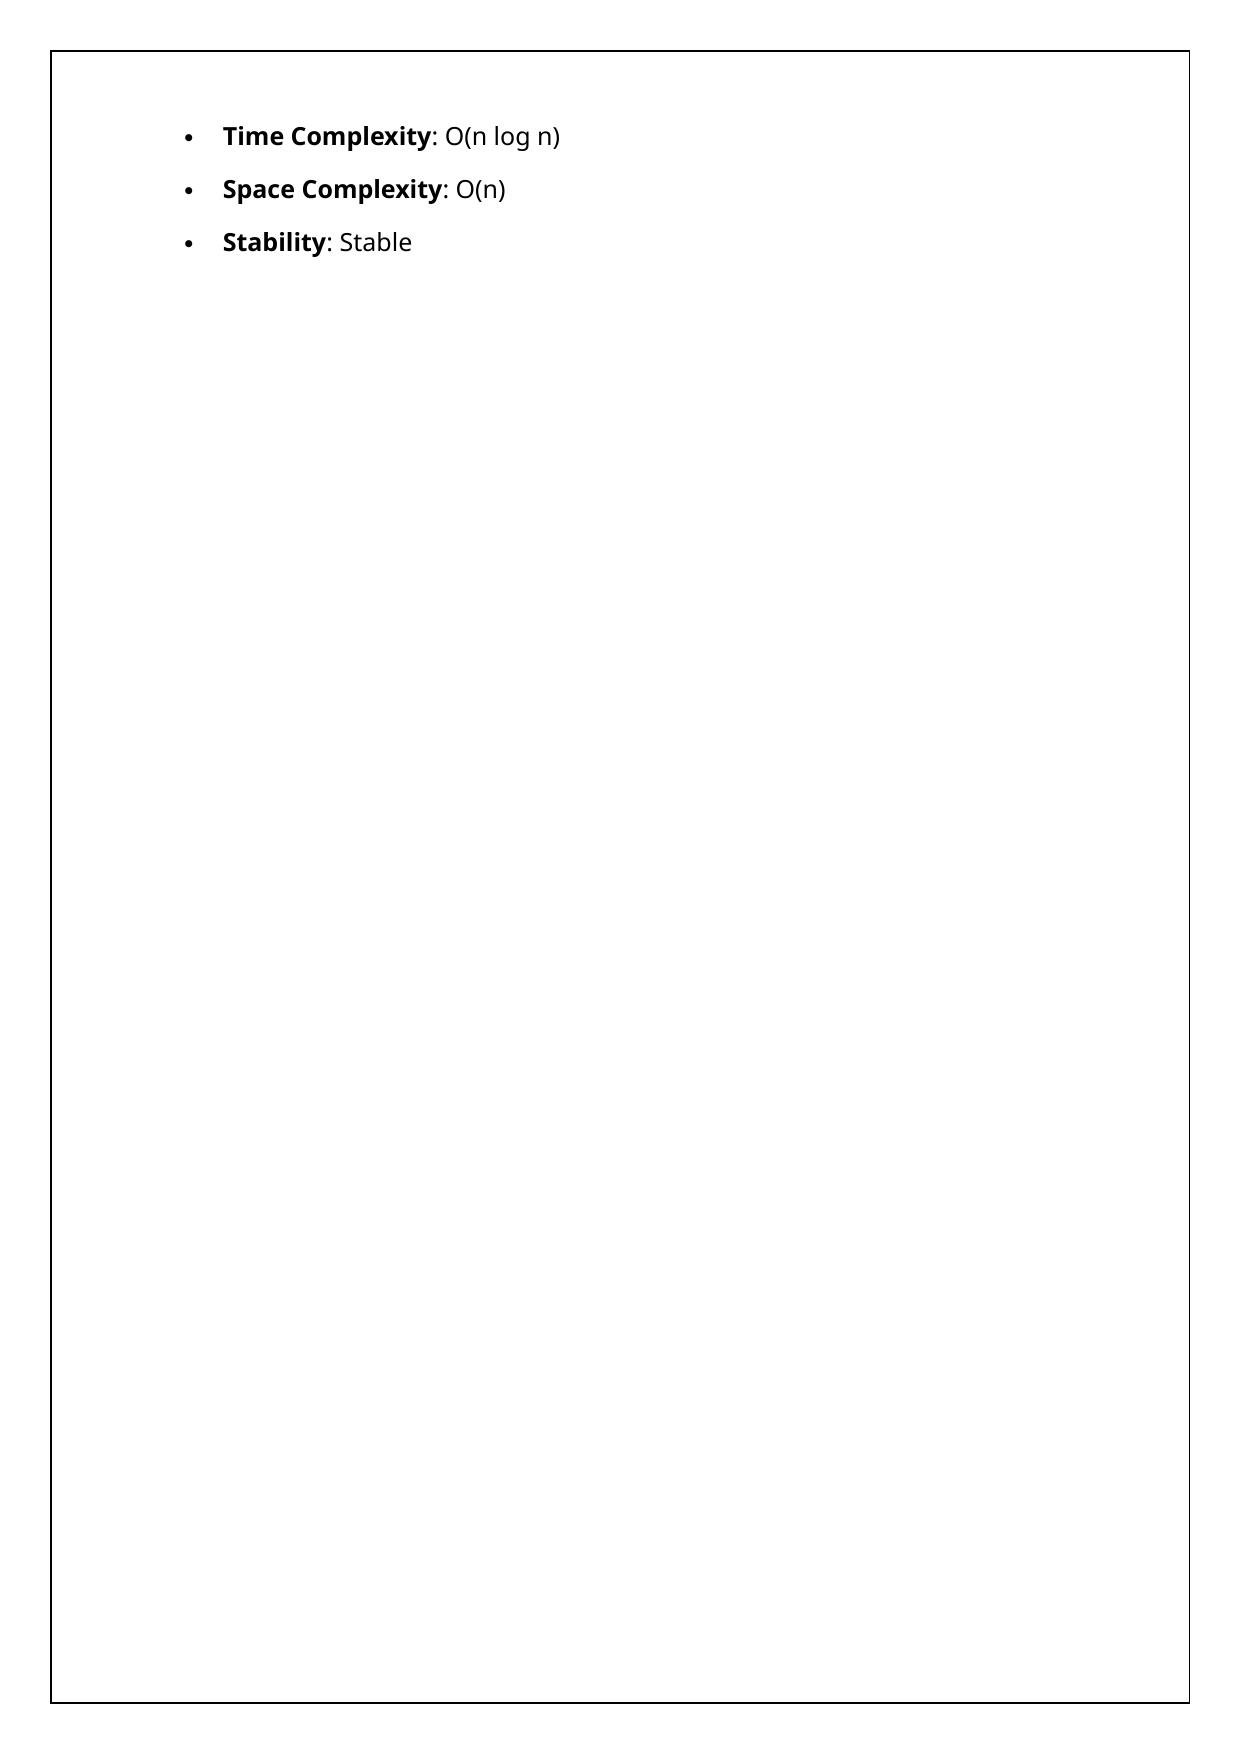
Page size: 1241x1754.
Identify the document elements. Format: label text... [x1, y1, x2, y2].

list Space Complexity: O(n) [185, 172, 1137, 206]
list Time Complexity: O(n log n) [185, 118, 1137, 152]
list Stability: Stable [185, 225, 1137, 259]
